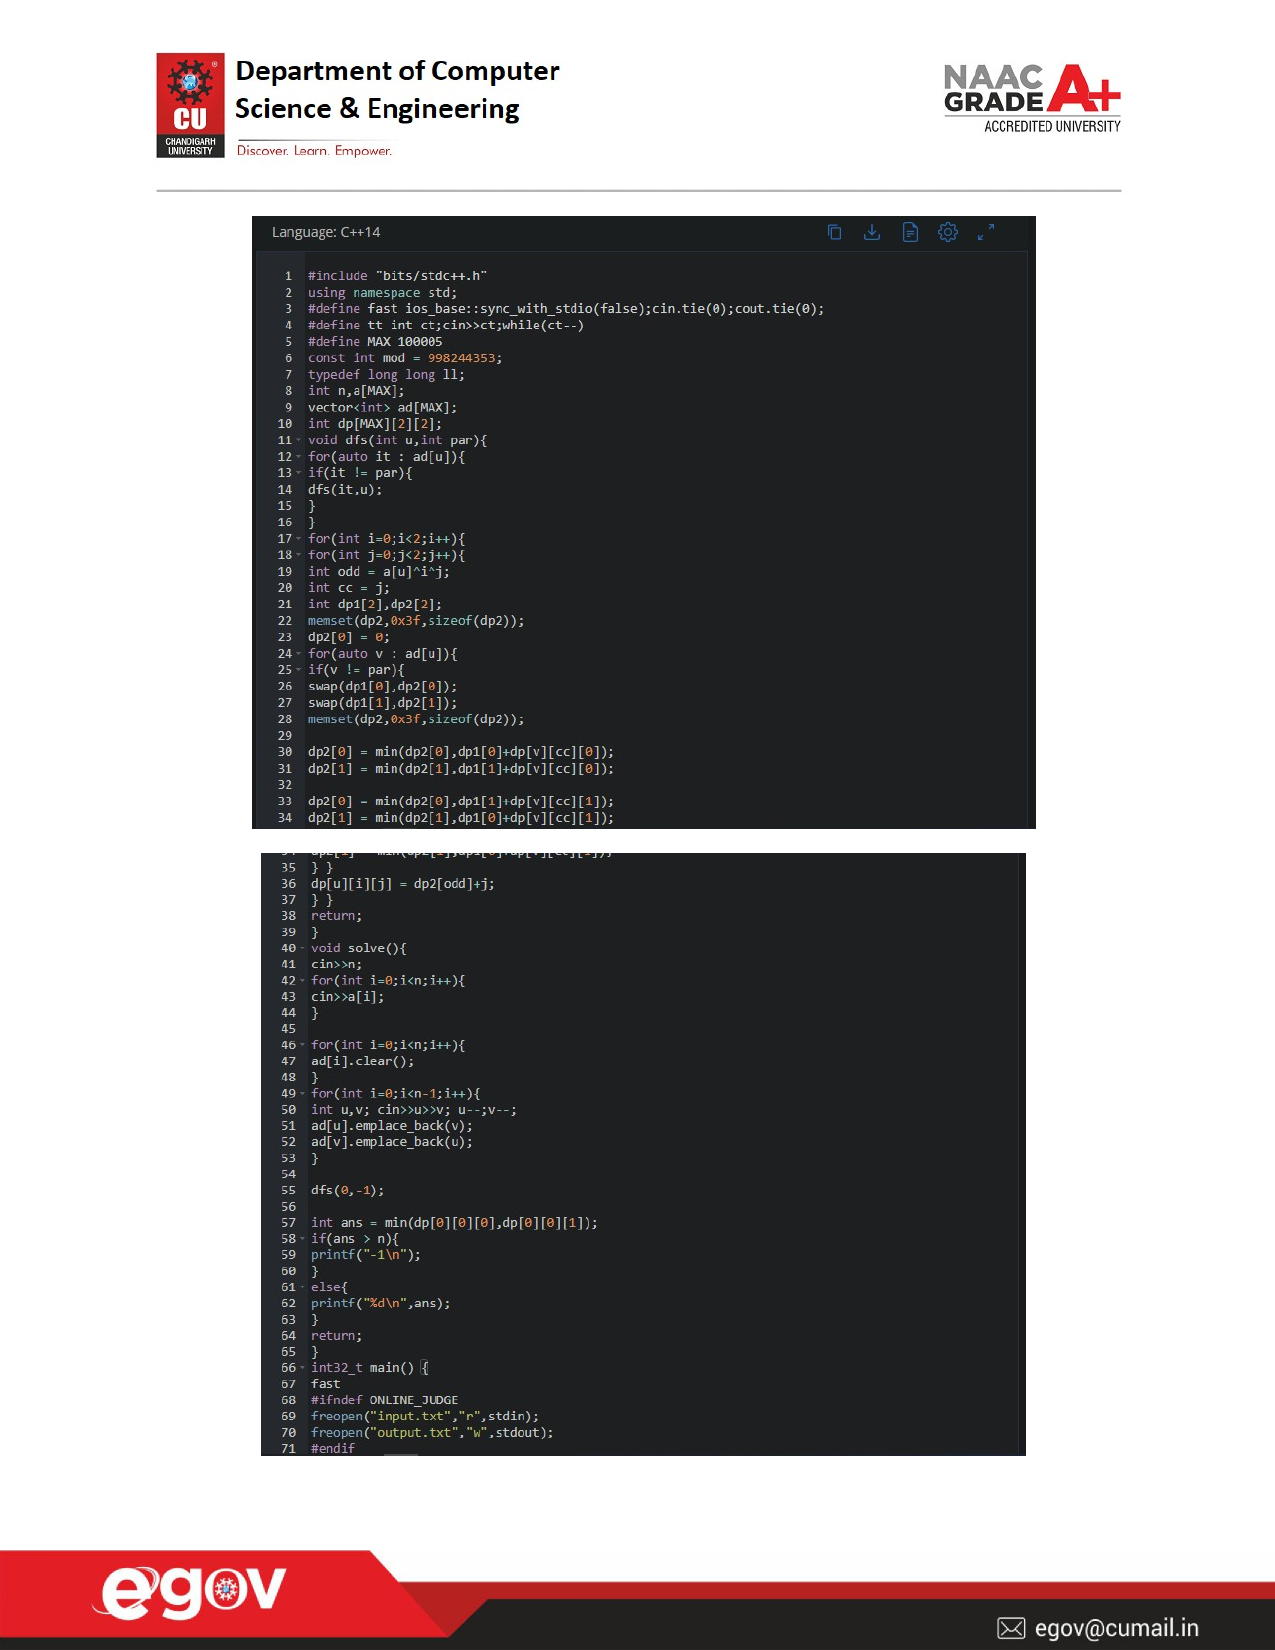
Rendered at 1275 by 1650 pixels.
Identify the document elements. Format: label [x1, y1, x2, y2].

picture [261, 853, 1026, 1456]
picture [75, 0, 1200, 829]
picture [0, 1549, 1275, 1650]
